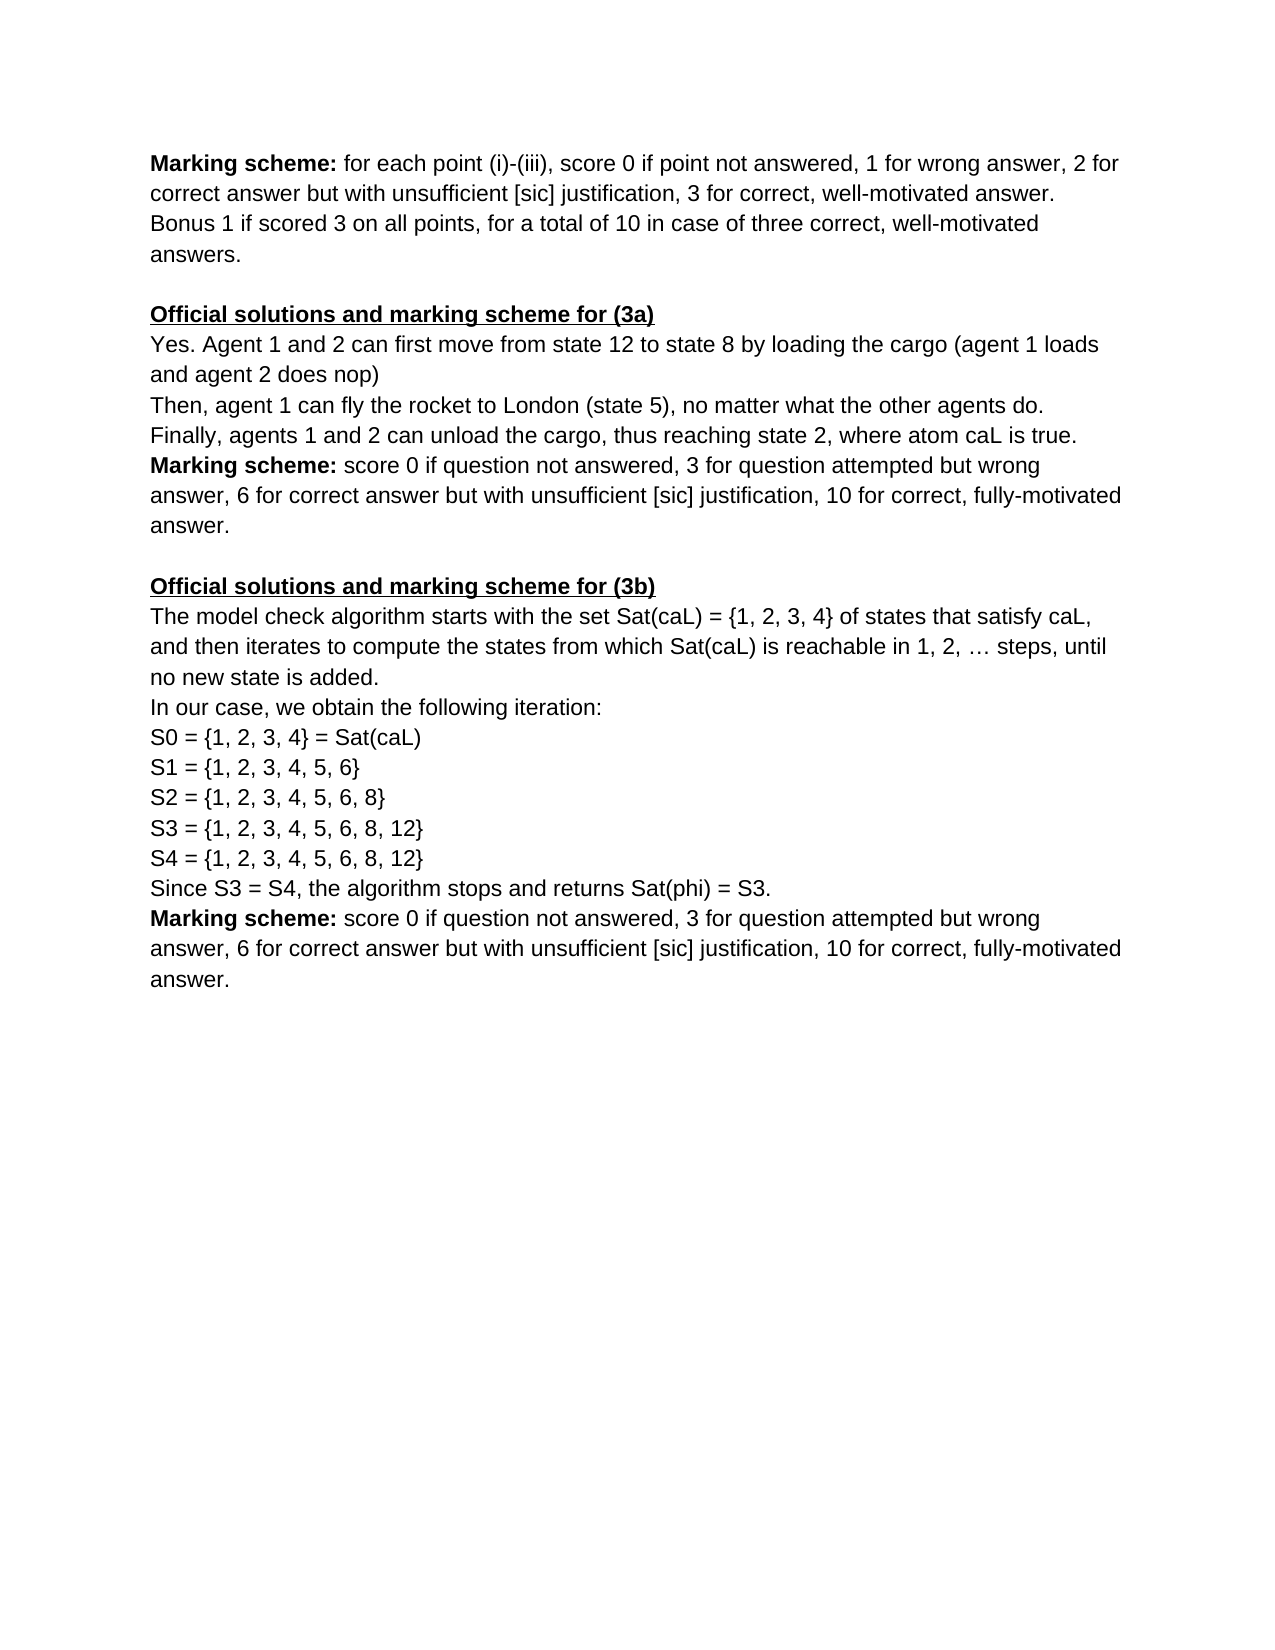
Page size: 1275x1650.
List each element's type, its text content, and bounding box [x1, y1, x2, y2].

text Since S3 = S4, the algorithm stops and returns Sat(phi) = S3. [150, 875, 1125, 901]
text Official solutions and marking scheme for (3b) [150, 573, 1125, 599]
text Official solutions and marking scheme for (3a) [150, 301, 1125, 327]
text Marking scheme: score 0 if question not answered, 3 for question attempted but wrong answer, 6 for correct answer but with unsufficient [sic] justification, 10 for correct, fully-motivated answer. [150, 905, 1125, 992]
text The model check algorithm starts with the set Sat(caL) = {1, 2, 3, 4} of states that satisfy caL, and then iterates to compute the states from which Sat(caL) is reachable in 1, 2, … steps, until no new state is added. [150, 603, 1125, 690]
text S3 = {1, 2, 3, 4, 5, 6, 8, 12} [150, 814, 1125, 841]
text Finally, agents 1 and 2 can unload the cargo, thus reaching state 2, where atom caL is true. [150, 422, 1125, 448]
text S1 = {1, 2, 3, 4, 5, 6} [150, 754, 1125, 781]
text In our case, we obtain the following iteration: [150, 694, 1125, 720]
text S0 = {1, 2, 3, 4} = Sat(caL) [150, 724, 1125, 750]
text Marking scheme: score 0 if question not answered, 3 for question attempted but wrong answer, 6 for correct answer but with unsufficient [sic] justification, 10 for correct, fully-motivated answer. [150, 452, 1125, 539]
text Yes. Agent 1 and 2 can first move from state 12 to state 8 by loading the cargo (agent 1 loads and agent 2 does nop) [150, 331, 1125, 388]
text S4 = {1, 2, 3, 4, 5, 6, 8, 12} [150, 845, 1125, 871]
text S2 = {1, 2, 3, 4, 5, 6, 8} [150, 784, 1125, 811]
text Then, agent 1 can fly the rocket to London (state 5), no matter what the other agents do. [150, 392, 1125, 418]
